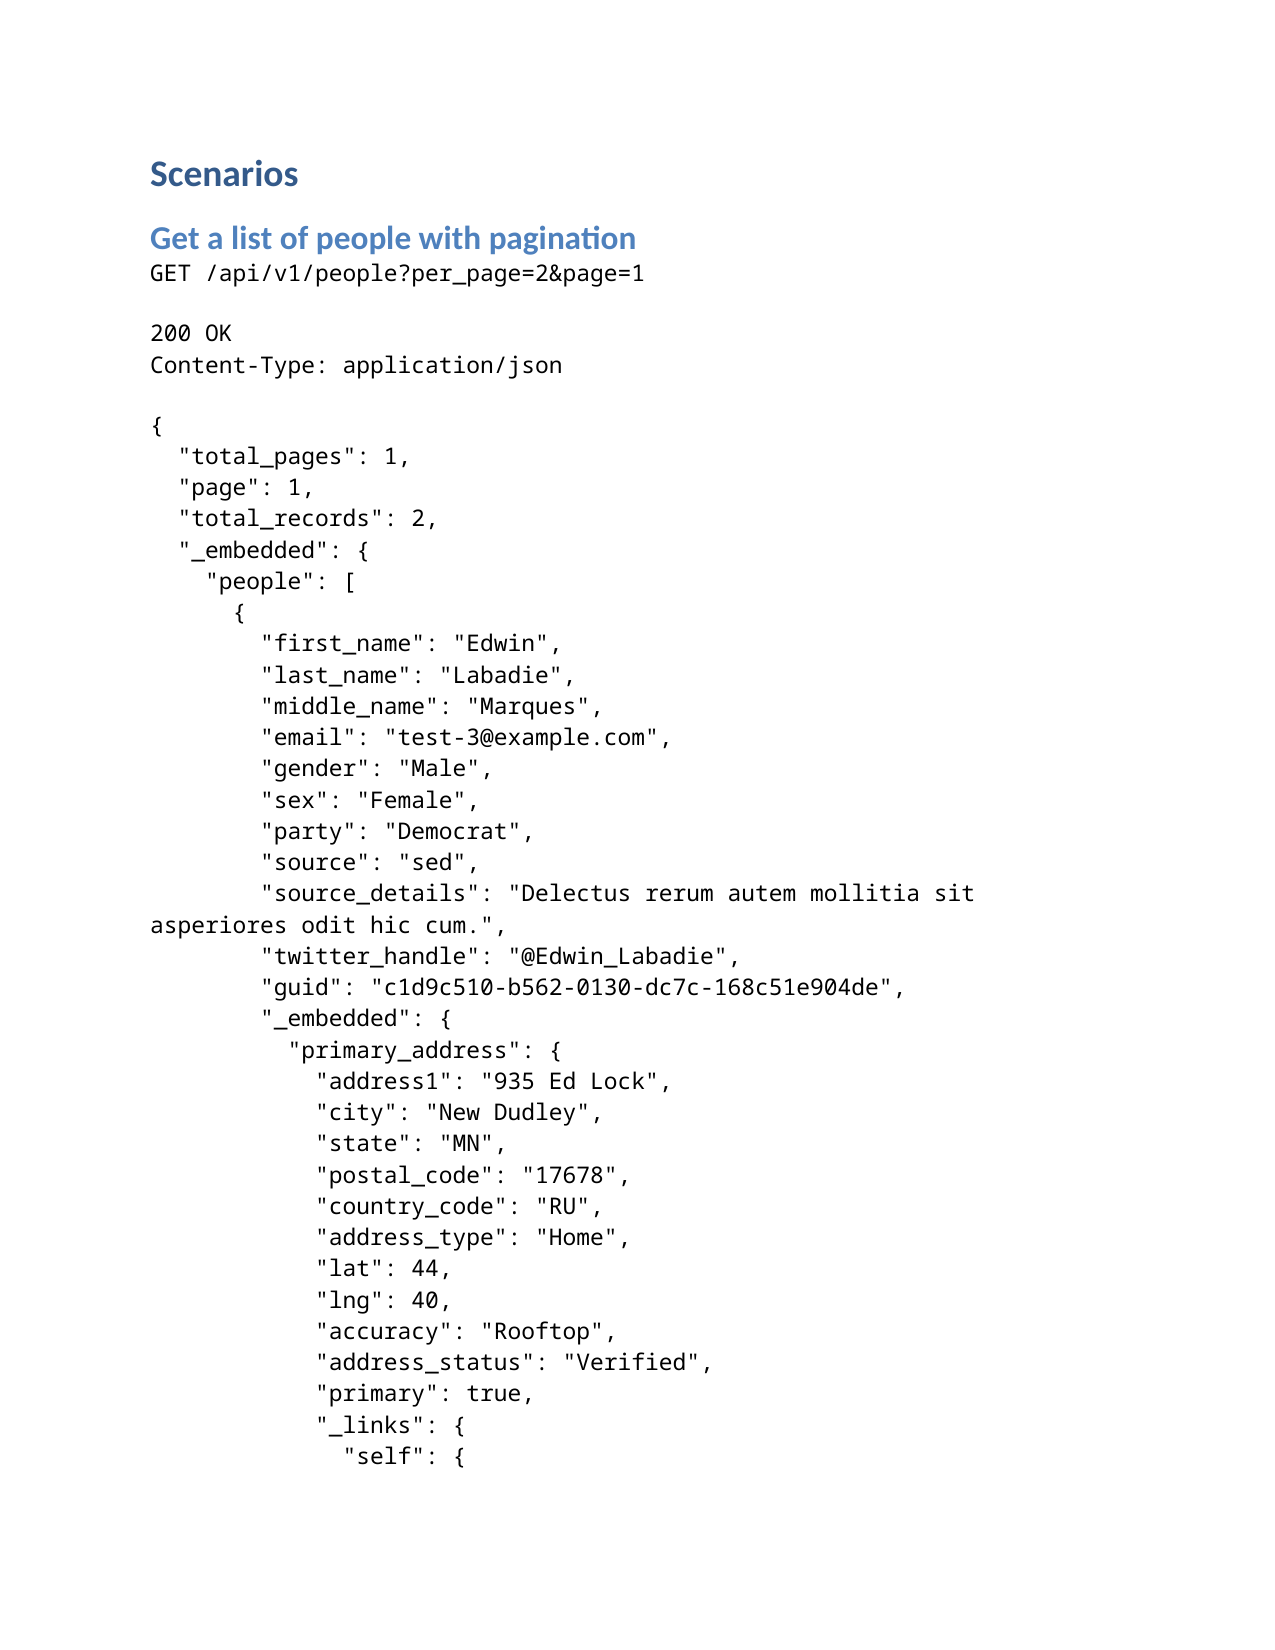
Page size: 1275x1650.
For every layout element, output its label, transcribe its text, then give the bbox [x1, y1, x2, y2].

subtitle Scenarios [150, 150, 1125, 196]
subtitle Get a list of people with pagination [150, 217, 1125, 257]
